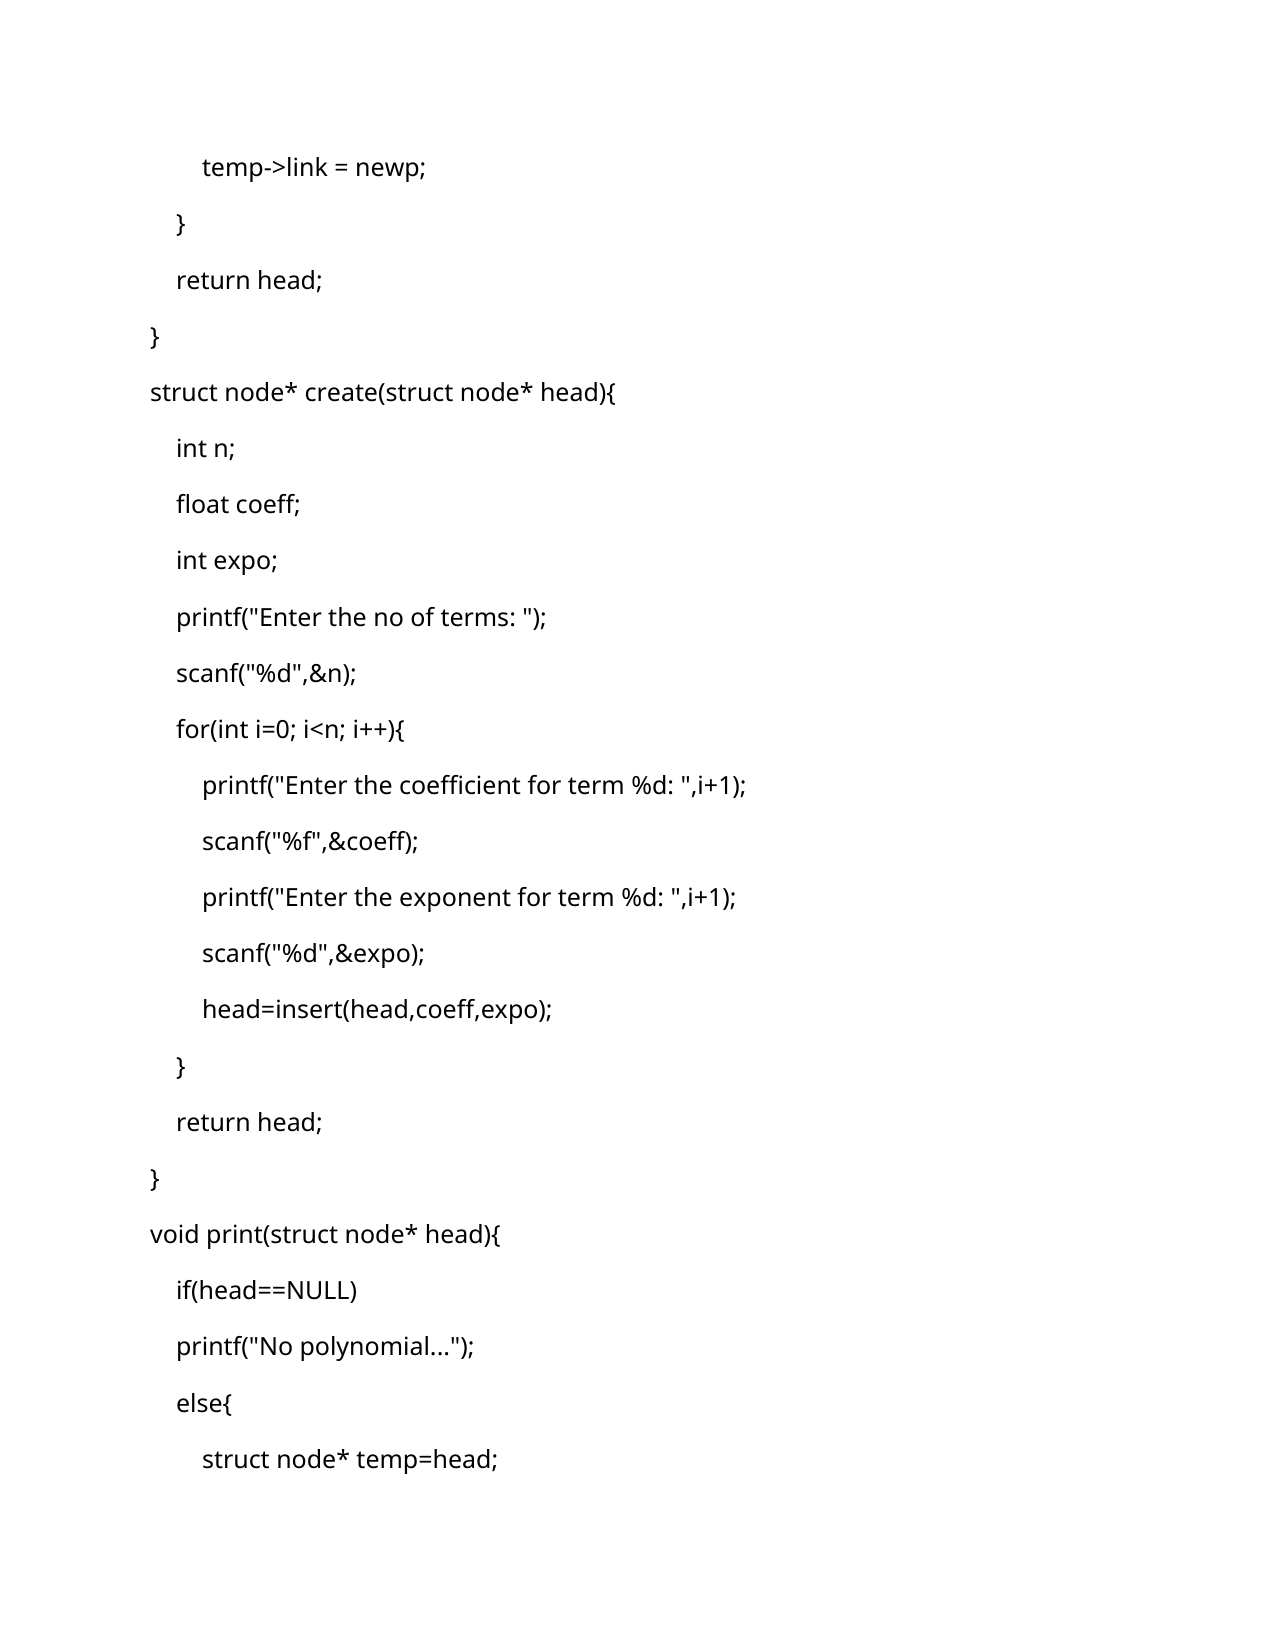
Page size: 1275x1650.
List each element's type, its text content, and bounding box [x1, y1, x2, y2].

text head=insert(head,coeff,expo); [150, 992, 1125, 1026]
text scanf("%f",&coeff); [150, 824, 1125, 858]
text else{ [150, 1385, 1125, 1419]
text return head; [150, 1104, 1125, 1138]
text } [150, 1161, 1125, 1195]
text printf("No polynomial..."); [150, 1329, 1125, 1363]
text if(head==NULL) [150, 1273, 1125, 1307]
text } [150, 1048, 1125, 1082]
text } [150, 206, 1125, 240]
text return head; [150, 262, 1125, 296]
text printf("Enter the coefficient for term %d: ",i+1); [150, 768, 1125, 802]
text printf("Enter the no of terms: "); [150, 599, 1125, 633]
text scanf("%d",&expo); [150, 936, 1125, 970]
text int expo; [150, 543, 1125, 577]
text } [150, 318, 1125, 352]
text void print(struct node* head){ [150, 1217, 1125, 1251]
text float coeff; [150, 487, 1125, 521]
text struct node* create(struct node* head){ [150, 374, 1125, 409]
text temp->link = newp; [150, 150, 1125, 184]
text int n; [150, 431, 1125, 465]
text for(int i=0; i<n; i++){ [150, 711, 1125, 746]
text printf("Enter the exponent for term %d: ",i+1); [150, 880, 1125, 914]
text struct node* temp=head; [150, 1441, 1125, 1475]
text scanf("%d",&n); [150, 655, 1125, 689]
